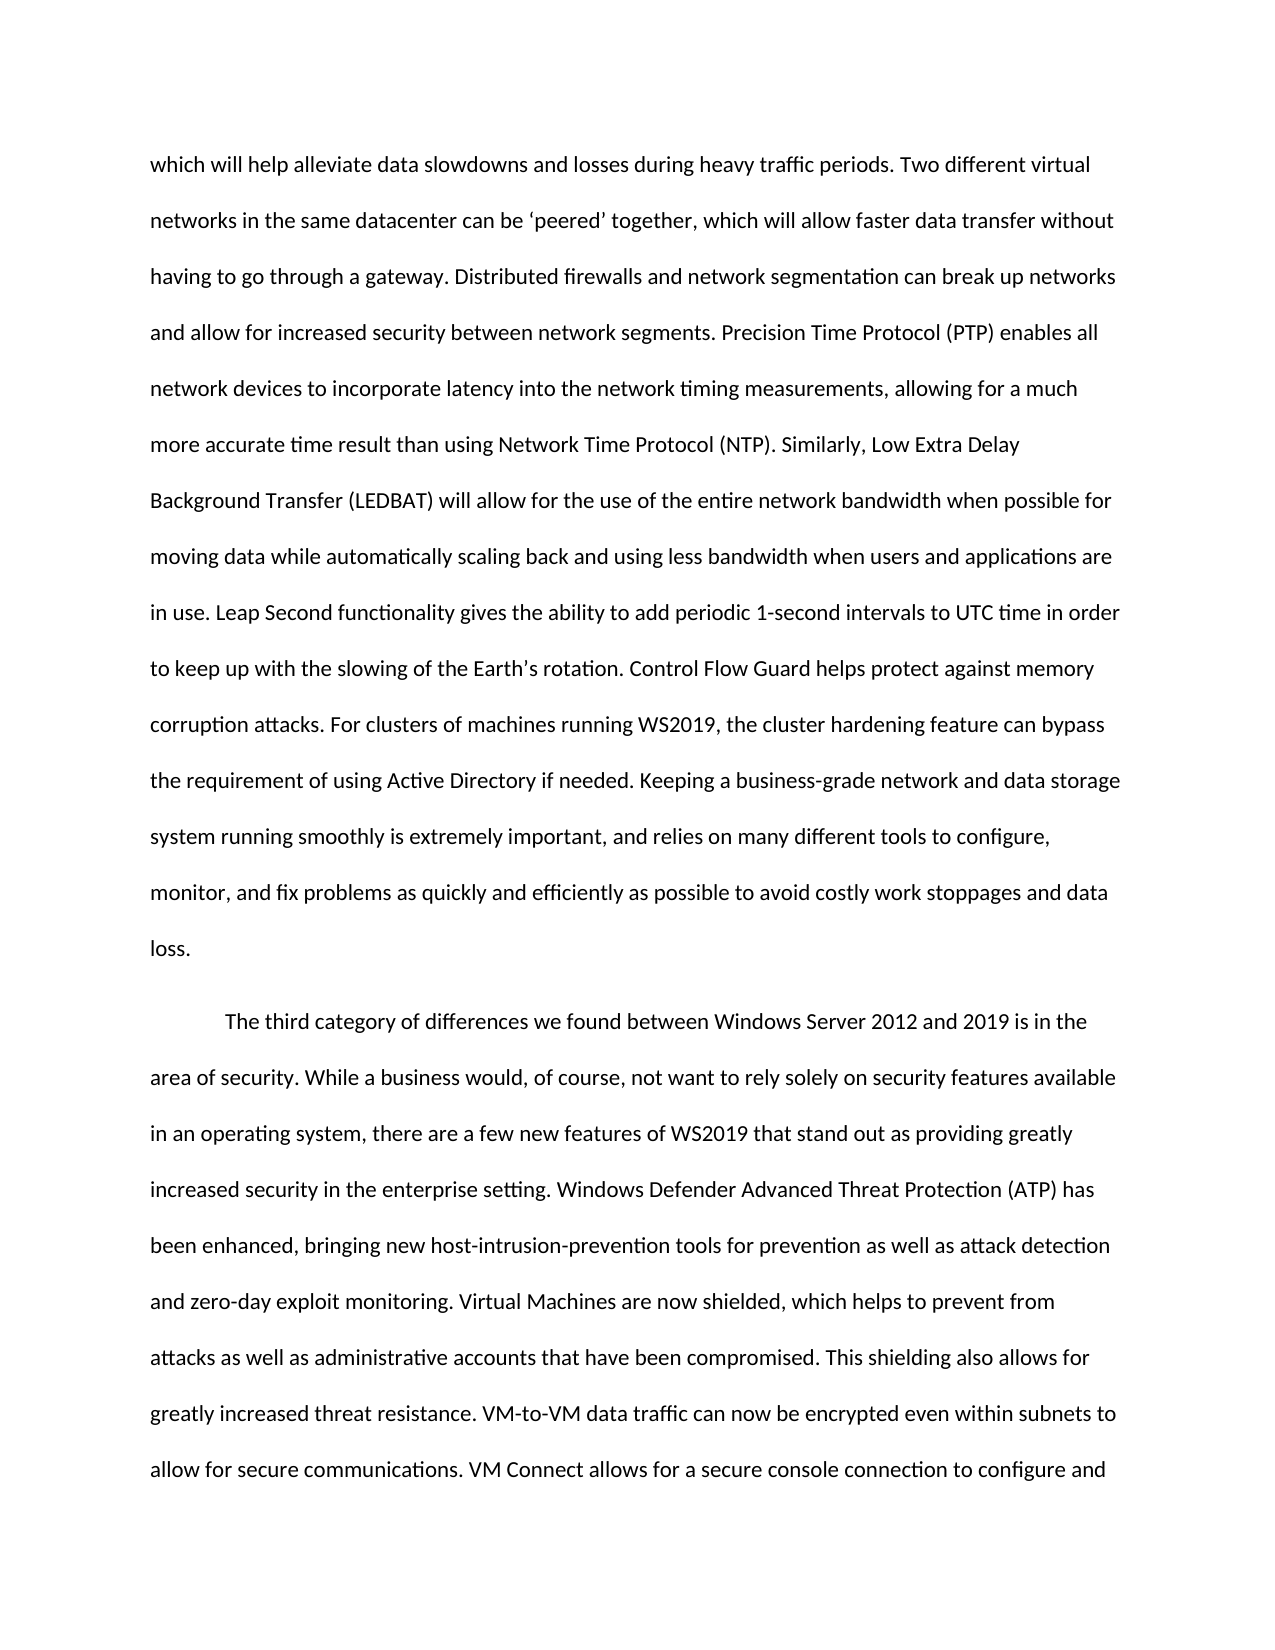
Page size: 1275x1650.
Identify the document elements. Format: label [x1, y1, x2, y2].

text [150, 150, 1125, 963]
text [150, 1007, 1125, 1484]
